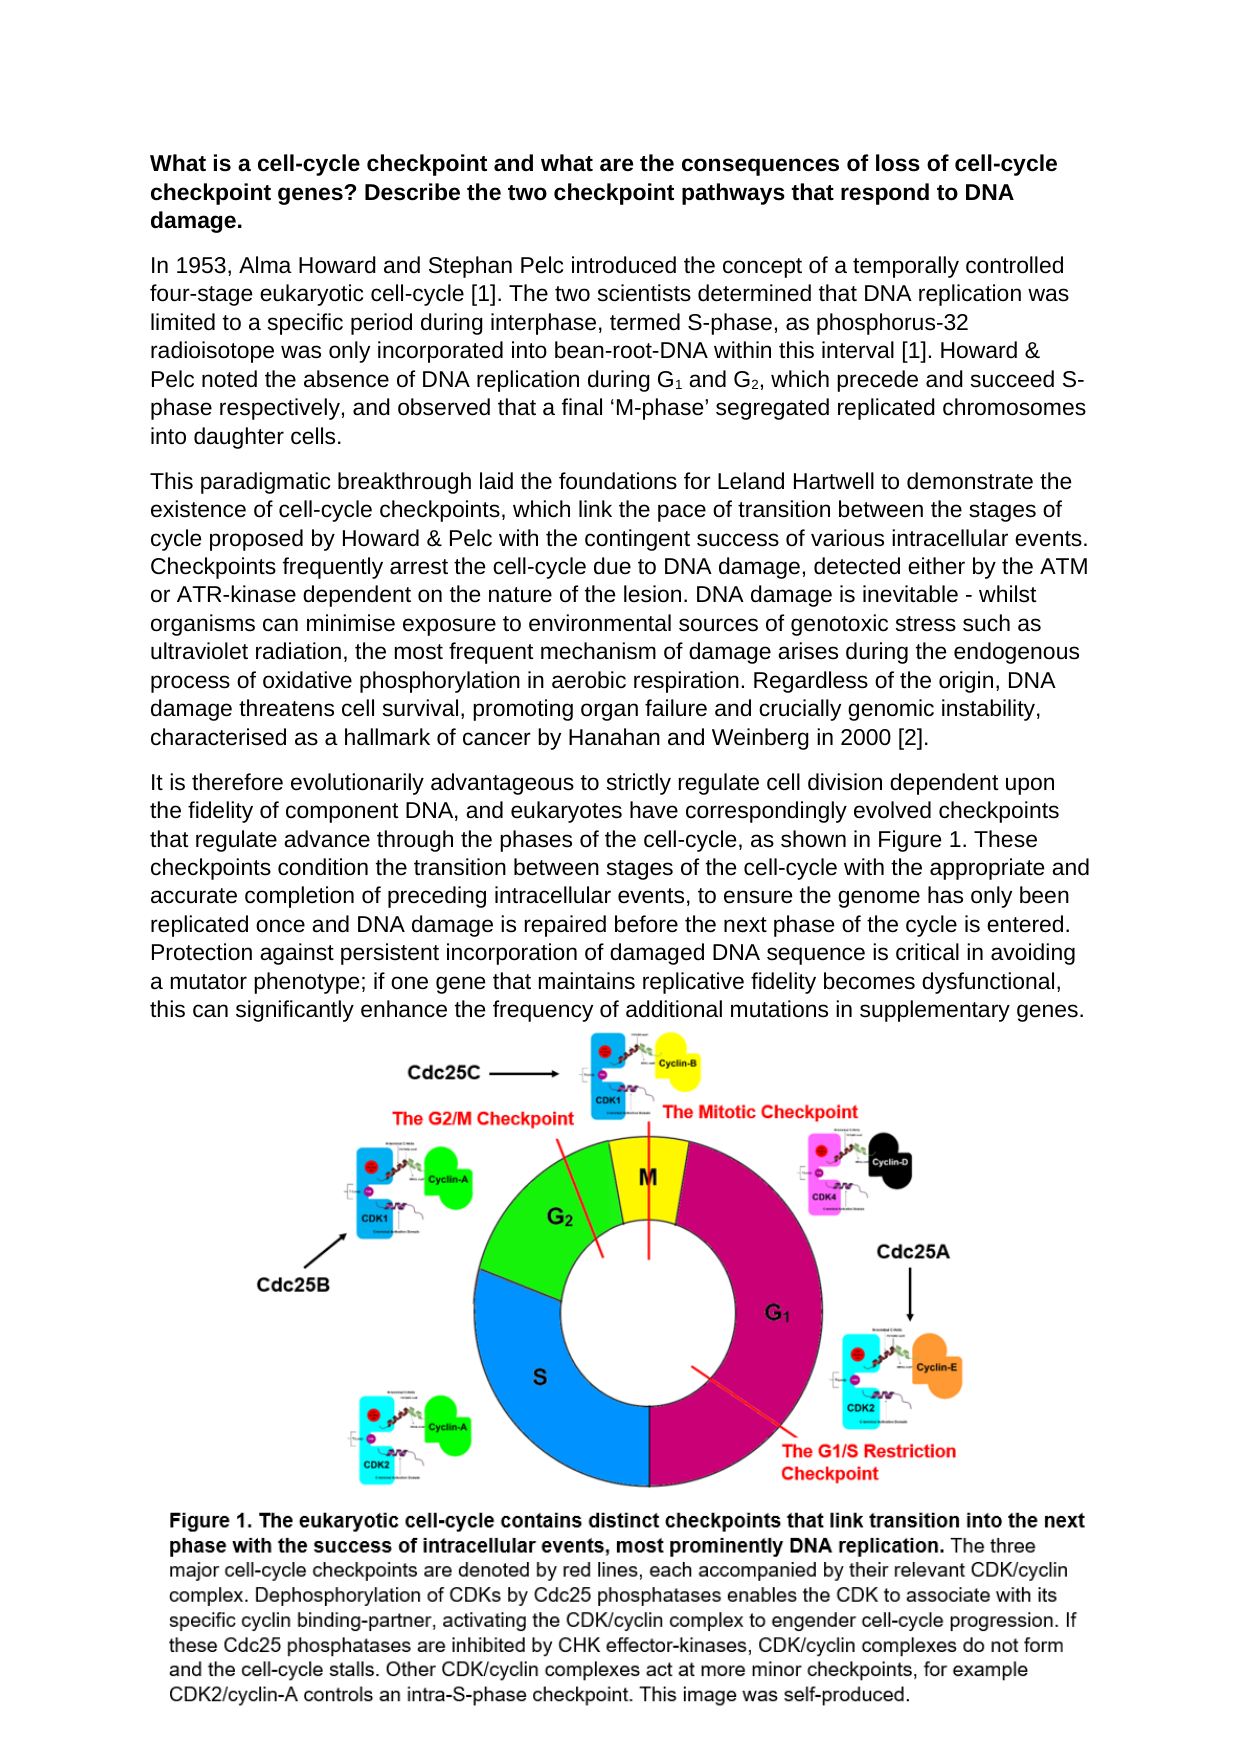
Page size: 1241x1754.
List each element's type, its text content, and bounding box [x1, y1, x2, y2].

text It is therefore evolutionarily advantageous to strictly regulate cell division dependent upon the fidelity of component DNA, and eukaryotes have correspondingly evolved checkpoints that regulate advance through the phases of the cell-cycle, as shown in Figure 1. These checkpoints condition the transition between stages of the cell-cycle with the appropriate and accurate completion of preceding intracellular events, to ensure the genome has only been replicated once and DNA damage is repaired before the next phase of the cycle is entered. Protection against persistent incorporation of damaged DNA sequence is critical in avoiding a mutator phenotype; if one gene that maintains replicative fidelity becomes dysfunctional, this can significantly enhance the frequency of additional mutations in supplementary genes. [150, 880, 1090, 1023]
text It is therefore evolutionarily advantageous to strictly regulate cell division dependent upon the fidelity of component DNA, and eukaryotes have correspondingly evolved checkpoints that regulate advance through the phases of the cell-cycle, as shown in Figure 1. These checkpoints condition the transition between stages of the cell-cycle with the appropriate and accurate completion of preceding intracellular events, to ensure the genome has only been replicated once and DNA damage is repaired before the next phase of the cycle is entered. Protection against persistent incorporation of damaged DNA sequence is critical in avoiding a mutator phenotype; if one gene that maintains replicative fidelity becomes dysfunctional, this can significantly enhance the frequency of additional mutations in supplementary genes. [150, 769, 1090, 854]
picture [146, 1027, 1091, 1718]
text This paradigmatic breakthrough laid the foundations for Leland Hartwell to demonstrate the existence of cell-cycle checkpoints, which link the pace of transition between the stages of cycle proposed by Howard & Pelc with the contingent success of various intracellular events. Checkpoints frequently arrest the cell-cycle due to DNA damage, detected either by the ATM or ATR-kinase dependent on the nature of the lesion. DNA damage is inevitable - whilst organisms can minimise exposure to environmental sources of genotoxic stress such as ultraviolet radiation, the most frequent mechanism of damage arises during the endogenous process of oxidative phosphorylation in aerobic respiration. Regardless of the origin, DNA damage threatens cell survival, promoting organ failure and crucially genomic instability, characterised as a hallmark of cancer by Hanahan and Weinberg in 2000 [2]. [150, 468, 1090, 750]
text What is a cell-cycle checkpoint and what are the consequences of loss of cell-cycle checkpoint genes? Describe the two checkpoint pathways that respond to DNA damage. [150, 150, 1090, 233]
text In 1953, Alma Howard and Stephan Pelc introduced the concept of a temporally controlled four-stage eukaryotic cell-cycle [1]. The two scientists determined that DNA replication was limited to a specific period during interphase, termed S-phase, as phosphorus-32 radioisotope was only incorporated into bean-root-DNA within this interval [1]. Howard & Pelc noted the absence of DNA replication during G1 and G2, which precede and succeed S-phase respectively, and observed that a final ‘M-phase’ segregated replicated chromosomes into daughter cells. [150, 252, 1090, 449]
